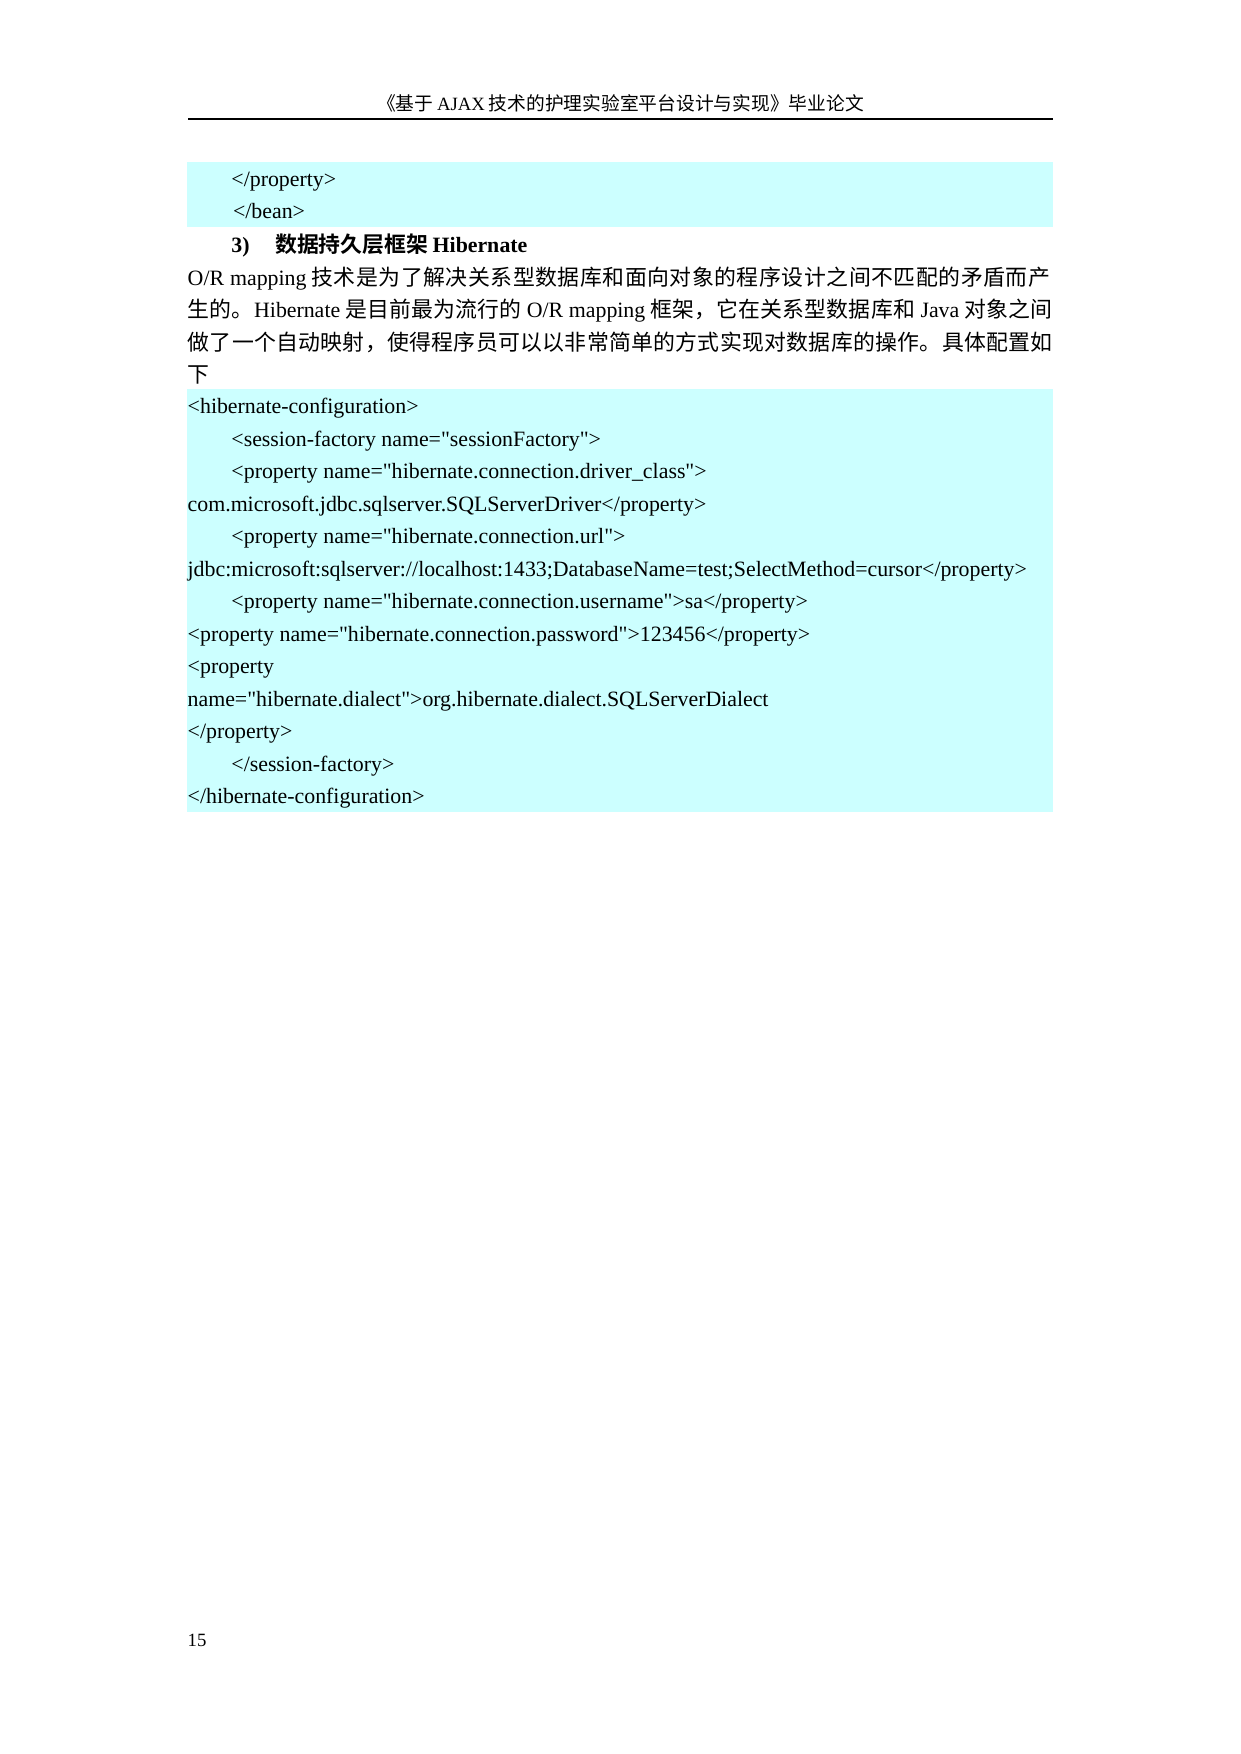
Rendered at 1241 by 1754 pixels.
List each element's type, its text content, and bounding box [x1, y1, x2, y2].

text O/R mapping技术是为了解决关系型数据库和面向对象的程序设计之间不匹配的矛盾而产生的。Hibernate是目前最为流行的O/R mapping框架，它在关系型数据库和Java对象之间做了一个自动映射，使得程序员可以以非常简单的方式实现对数据库的操作。具体配置如下 [187, 259, 1053, 389]
text </hibernate-configuration> [187, 779, 1053, 812]
text jdbc:microsoft:sqlserver://localhost:1433;DatabaseName=test;SelectMethod=cursor</property> [187, 552, 1053, 584]
text <property name="hibernate.connection.driver_class"> [187, 454, 1053, 487]
text <property name="hibernate.connection.password">123456</property> [187, 617, 1053, 649]
text name="hibernate.dialect">org.hibernate.dialect.SQLServerDialect [187, 682, 1053, 714]
text </bean> [187, 194, 1053, 227]
text <property name="hibernate.connection.url"> [187, 519, 1053, 552]
text <session-factory name="sessionFactory"> [187, 422, 1053, 454]
text <property [187, 649, 1053, 682]
text </property> [187, 714, 1053, 747]
text </session-factory> [187, 747, 1053, 779]
text <hibernate-configuration> [187, 389, 1053, 422]
text </property> [187, 162, 1053, 194]
list 数据持久层框架Hibernate [231, 227, 1053, 259]
text com.microsoft.jdbc.sqlserver.SQLServerDriver</property> [187, 487, 1053, 519]
text <property name="hibernate.connection.username">sa</property> [187, 584, 1053, 617]
